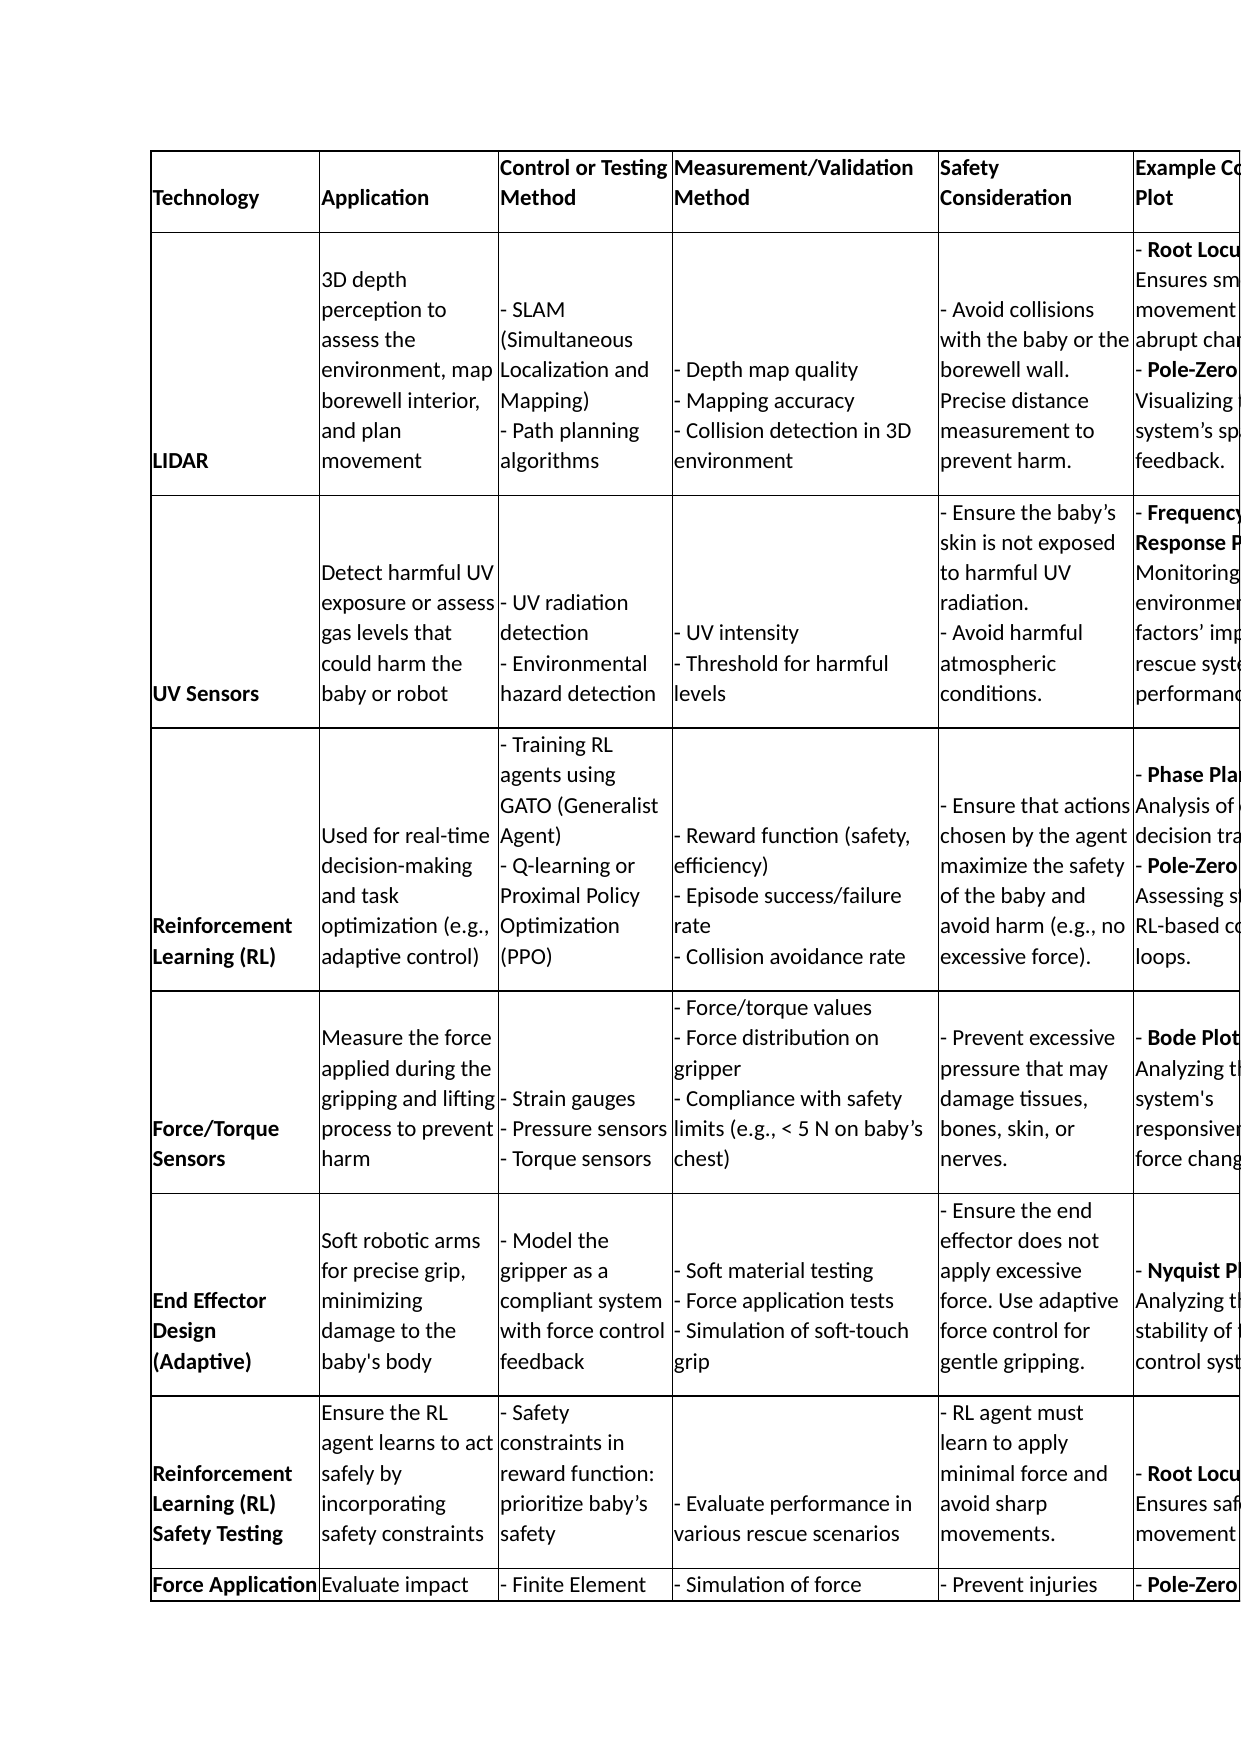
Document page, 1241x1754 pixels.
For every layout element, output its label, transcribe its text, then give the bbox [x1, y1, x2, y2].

table_cell - Safety constraints in reward function: prioritize baby’s safety [499, 1397, 672, 1567]
table_cell - Avoid collisions with the baby or the borewell wall. Precise distance measurement to prevent harm. [939, 233, 1133, 494]
table_cell - Root Locus Plot: Ensures safe movement control. [1134, 1397, 1239, 1567]
table_cell LIDAR [152, 233, 319, 494]
table_header Measurement/Validation Method [673, 152, 938, 232]
table_cell - RL agent must learn to apply minimal force and avoid sharp movements. [939, 1397, 1133, 1567]
table_cell - Phase Plane Plot: Analysis of optimal decision trajectories. - Pole-Zero Plot: Assessing stability of RL-based control loops. [1134, 729, 1239, 990]
table_cell - SLAM (Simultaneous Localization and Mapping) - Path planning algorithms [499, 233, 672, 494]
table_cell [939, 1569, 1133, 1600]
table_cell - Root Locus Plot: Ensures smooth movement without abrupt changes. - Pole-Zero Plot: Visualizing the system’s spatial feedback. [1134, 233, 1239, 494]
table_cell Force/Torque Sensors [152, 992, 319, 1193]
table_cell End Effector Design (Adaptive) [152, 1194, 319, 1395]
table_cell - Soft material testing - Force application tests - Simulation of soft-touch grip [673, 1194, 938, 1395]
table_cell UV Sensors [152, 496, 319, 727]
table_header Technology [152, 152, 319, 232]
table_header Control or Testing Method [499, 152, 672, 232]
table_cell - Ensure the end effector does not apply excessive force. Use adaptive force control for gentle gripping. [939, 1194, 1133, 1395]
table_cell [499, 1569, 672, 1600]
table_cell - Nyquist Plot: Analyzing the stability of the force control system. [1134, 1194, 1239, 1395]
table_header Example Control Plot [1134, 152, 1239, 232]
table_cell - UV intensity - Threshold for harmful levels [673, 496, 938, 727]
table_cell - Bode Plot: Analyzing the system's responsiveness to force changes. [1134, 992, 1239, 1193]
table_cell Detect harmful UV exposure or assess gas levels that could harm the baby or robot [320, 496, 498, 727]
table_cell 3D depth perception to assess the environment, map borewell interior, and plan movement [320, 233, 498, 494]
table_header Safety Consideration [939, 152, 1133, 232]
table_cell - Ensure the baby’s skin is not exposed to harmful UV radiation. - Avoid harmful atmospheric conditions. [939, 496, 1133, 727]
table_cell - Strain gauges - Pressure sensors - Torque sensors [499, 992, 672, 1193]
table_cell Measure the force applied during the gripping and lifting process to prevent harm [320, 992, 498, 1193]
table_cell - Training RL agents using GATO (Generalist Agent) - Q-learning or Proximal Policy Optimization (PPO) [499, 729, 672, 990]
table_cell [320, 1569, 498, 1600]
table_cell Reinforcement Learning (RL) [152, 729, 319, 990]
table_cell - UV radiation detection - Environmental hazard detection [499, 496, 672, 727]
table_cell - Evaluate performance in various rescue scenarios [673, 1397, 938, 1567]
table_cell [152, 1569, 319, 1600]
table_cell - Reward function (safety, efficiency) - Episode success/failure rate - Collision avoidance rate [673, 729, 938, 990]
table_cell - Frequency Response Plot: Monitoring environmental factors’ impact on rescue system performance. [1134, 496, 1239, 727]
table_cell Reinforcement Learning (RL) Safety Testing [152, 1397, 319, 1567]
table_cell - Force/torque values - Force distribution on gripper - Compliance with safety limits (e.g., < 5 N on baby’s chest) [673, 992, 938, 1193]
table_cell Used for real-time decision-making and task optimization (e.g., adaptive control) [320, 729, 498, 990]
table_cell - Ensure that actions chosen by the agent maximize the safety of the baby and avoid harm (e.g., no excessive force). [939, 729, 1133, 990]
table_cell Ensure the RL agent learns to act safely by incorporating safety constraints [320, 1397, 498, 1567]
table_cell Soft robotic arms for precise grip, minimizing damage to the baby's body [320, 1194, 498, 1395]
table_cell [673, 1569, 938, 1600]
table_cell - Prevent excessive pressure that may damage tissues, bones, skin, or nerves. [939, 992, 1133, 1193]
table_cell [1134, 1569, 1239, 1600]
table_cell - Depth map quality - Mapping accuracy - Collision detection in 3D environment [673, 233, 938, 494]
table_cell - Model the gripper as a compliant system with force control feedback [499, 1194, 672, 1395]
table_header Application [320, 152, 498, 232]
